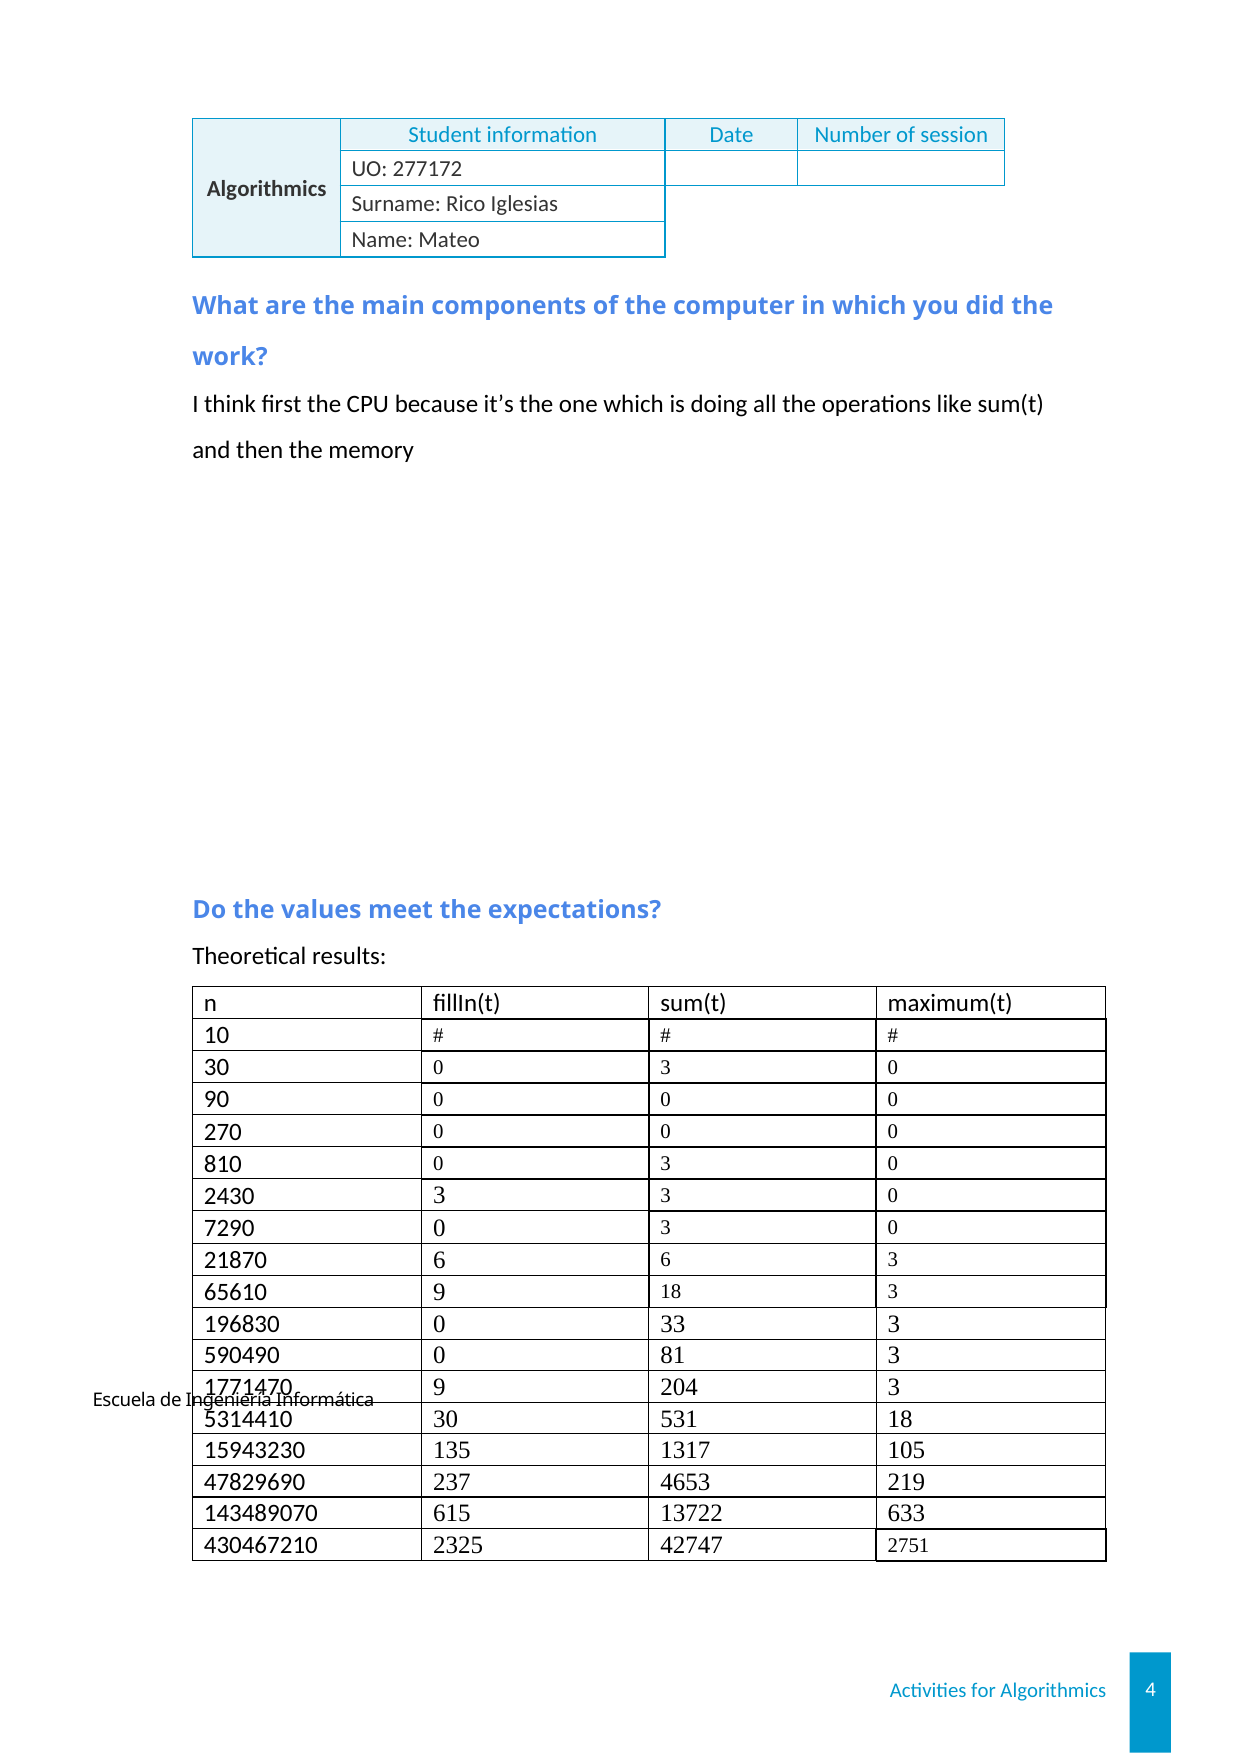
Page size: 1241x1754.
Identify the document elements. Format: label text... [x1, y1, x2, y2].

table_cell 615 [422, 1498, 648, 1528]
table_header fillIn(t) [422, 987, 648, 1018]
table_cell 135 [422, 1434, 648, 1465]
table_cell 3 [650, 1212, 875, 1242]
table_cell 0 [877, 1116, 1105, 1146]
table_cell 0 [422, 1211, 648, 1242]
table_cell 65610 [193, 1276, 421, 1307]
table_cell 3 [422, 1180, 648, 1210]
table_cell 7290 [193, 1211, 421, 1242]
table_cell 3 [877, 1244, 1105, 1274]
table_cell 30 [193, 1051, 421, 1082]
table_cell 18 [877, 1403, 1105, 1433]
table_cell # [650, 1020, 875, 1050]
table_cell 0 [877, 1052, 1105, 1082]
table_cell 3 [877, 1308, 1105, 1339]
table_cell 3 [650, 1052, 875, 1082]
table_cell 9 [422, 1371, 648, 1402]
table_cell 0 [877, 1180, 1105, 1210]
table_cell 633 [877, 1498, 1105, 1528]
table_cell 33 [649, 1308, 876, 1339]
table_cell 1771470 [193, 1371, 421, 1402]
table_cell 3 [650, 1148, 875, 1178]
table_cell 30 [422, 1403, 648, 1433]
text Do the values meet the expectations? Theoretical results: [192, 891, 1106, 971]
table_cell 3 [650, 1180, 875, 1210]
table_cell 430467210 [193, 1529, 421, 1560]
table_cell # [422, 1020, 648, 1050]
table_cell # [877, 1020, 1105, 1050]
table_cell 531 [649, 1403, 876, 1433]
table_cell 3 [877, 1276, 1105, 1307]
table_cell 219 [877, 1466, 1105, 1496]
table_cell 1317 [649, 1434, 876, 1465]
table_cell 3 [877, 1340, 1105, 1370]
table_cell 0 [422, 1148, 648, 1178]
table_cell 2325 [422, 1529, 648, 1560]
table_cell 47829690 [193, 1466, 421, 1496]
table_cell 0 [877, 1212, 1105, 1242]
table_cell 196830 [193, 1308, 421, 1339]
table_cell 21870 [193, 1244, 421, 1274]
table_header n [193, 987, 421, 1018]
table_cell 0 [650, 1116, 875, 1146]
table_cell 0 [877, 1084, 1105, 1114]
table_cell 0 [422, 1116, 648, 1146]
table_cell 18 [650, 1276, 875, 1307]
table_header sum(t) [649, 987, 876, 1018]
table_cell 15943230 [193, 1434, 421, 1465]
table_cell 3 [877, 1371, 1105, 1402]
table_cell 590490 [193, 1340, 421, 1370]
table_cell 0 [422, 1084, 648, 1114]
table_cell 90 [193, 1083, 421, 1114]
table_cell 9 [422, 1276, 648, 1307]
table_cell 81 [649, 1340, 876, 1370]
table_cell 0 [422, 1052, 648, 1082]
table_cell 0 [422, 1340, 648, 1370]
table_cell 5314410 [193, 1403, 421, 1433]
table_cell 0 [422, 1308, 648, 1339]
table_cell 270 [193, 1115, 421, 1146]
table_cell 6 [650, 1244, 875, 1274]
table_cell 105 [877, 1434, 1105, 1465]
table_cell 143489070 [193, 1498, 421, 1528]
table_cell 0 [877, 1148, 1105, 1178]
table_cell 4653 [649, 1466, 876, 1496]
text What are the main components of the computer in which you did the work? I think first the CPU because it’s the one which is doing all the operations like sum(t) and then the memory [192, 288, 1106, 464]
table_cell 0 [650, 1084, 875, 1114]
table_cell 204 [649, 1371, 876, 1402]
table_cell 13722 [649, 1498, 876, 1528]
table_cell 42747 [649, 1529, 875, 1560]
table_cell 2751 [877, 1530, 1105, 1560]
table_cell 237 [422, 1466, 648, 1496]
table_cell 810 [193, 1147, 421, 1178]
table_cell 10 [193, 1019, 421, 1050]
table_header maximum(t) [877, 987, 1105, 1018]
table_cell 6 [422, 1244, 648, 1274]
table_cell 2430 [193, 1179, 421, 1210]
